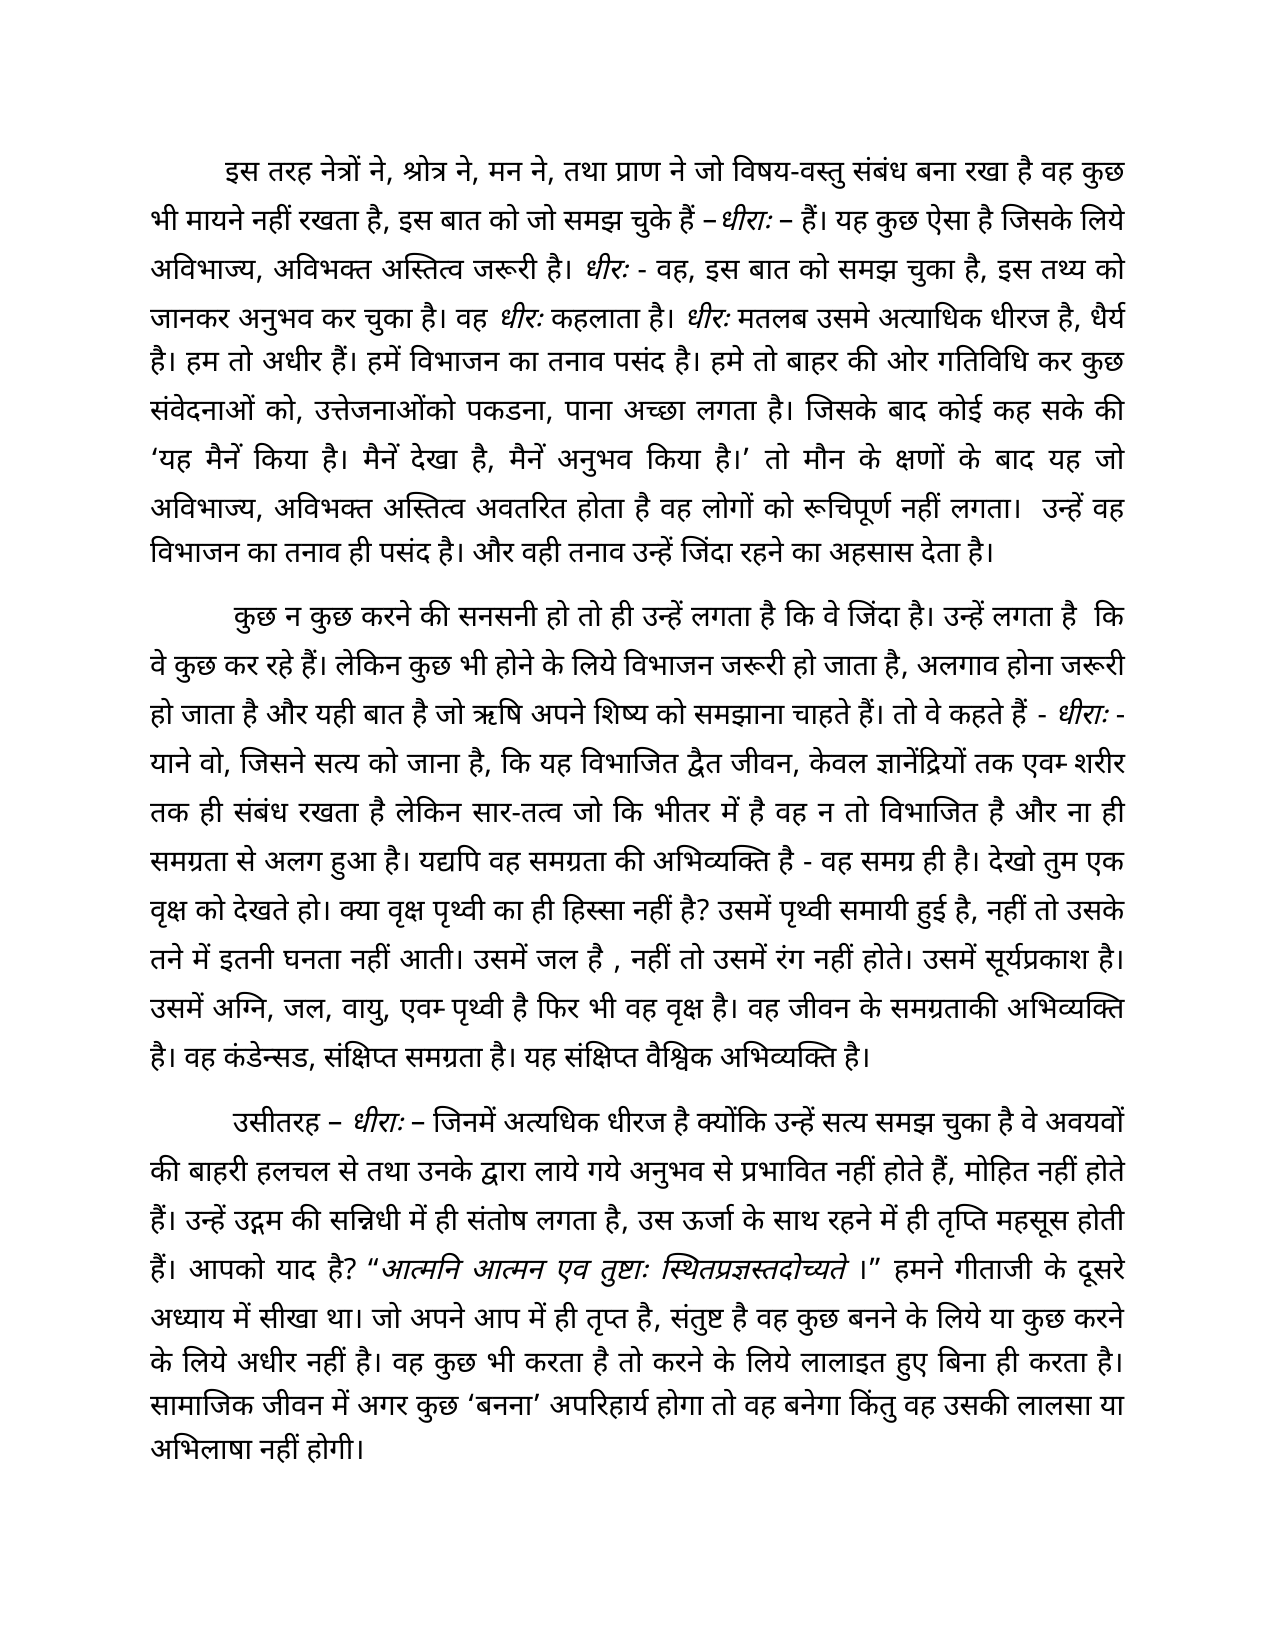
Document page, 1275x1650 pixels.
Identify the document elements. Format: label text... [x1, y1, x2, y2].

text इस तरह नेत्रों ने, श्रोत्र ने, मन ने, तथा प्राण ने जो विषय-वस्तु संबंध बना रखा है वह कुछ भी मायने नहीं रखता है, इस बात को जो समझ चुके हैं –धीराः – हैं। यह कुछ ऐसा है जिसके लिये अविभाज्य, अविभक्त अस्तित्व जरूरी है। धीरः - वह, इस बात को समझ चुका है, इस तथ्य को जानकर अनुभव कर चुका है। वह धीरः कहलाता है। धीरः मतलब उसमे अत्याधिक धीरज है, धैर्य है। हम तो अधीर हैं। हमें विभाजन का तनाव पसंद है। हमे तो बाहर की ओर गतिविधि कर कुछ संवेदनाओं को, उत्तेजनाओंको पकडना, पाना अच्छा लगता है। जिसके बाद कोई कह सके की ‘यह मैनें किया है। मैनें देखा है, मैनें अनुभव किया है।’ तो मौन के क्षणों के बाद यह जो अविभाज्य, अविभक्त अस्तित्व अवतरित होता है वह लोगों को रूचिपूर्ण नहीं लगता। उन्हें वह विभाजन का तनाव ही पसंद है। और वही तनाव उन्हें जिंदा रहने का अहसास देता है। [150, 150, 1125, 574]
text उसीतरह – धीराः – जिनमें अत्यधिक धीरज है क्योंकि उन्हें सत्य समझ चुका है वे अवयवों की बाहरी हलचल से तथा उनके द्वारा लाये गये अनुभव से प्रभावित नहीं होते हैं, मोहित नहीं होते हैं। उन्हें उद्गम की सन्निधी में ही संतोष लगता है, उस ऊर्जा के साथ रहने में ही तृप्ति महसूस होती हैं। आपको याद है? “आत्मनि आत्मन एव तुष्टाः स्थितप्रज्ञस्तदोच्यते ।” हमने गीताजी के दूसरे अध्याय में सीखा था। जो अपने आप में ही तृप्त है, संतुष्ट है वह कुछ बनने के लिये या कुछ करने के लिये अधीर नहीं है। वह कुछ भी करता है तो करने के लिये लालाइत हुए बिना ही करता है। सामाजिक जीवन में अगर कुछ ‘बनना’ अपरिहार्य होगा तो वह बनेगा किंतु वह उसकी लालसा या अभिलाषा नहीं होगी। [150, 1106, 1125, 1471]
text कुछ न कुछ करने की सनसनी हो तो ही उन्हें लगता है कि वे जिंदा है। उन्हें लगता है कि वे कुछ कर रहे हैं। लेकिन कुछ भी होने के लिये विभाजन जरूरी हो जाता है, अलगाव होना जरूरी हो जाता है और यही बात है जो ऋषि अपने शिष्य को समझाना चाहते हैं। तो वे कहते हैं - धीराः - याने वो, जिसने सत्य को जाना है, कि यह विभाजित द्वैत जीवन, केवल ज्ञानेंद्रियों तक एवम्‍ शरीर तक ही संबंध रखता है लेकिन सार-तत्व जो कि भीतर में है वह न तो विभाजित है और ना ही समग्रता से अलग हुआ है। यद्यपि वह समग्रता की अभिव्यक्ति है - वह समग्र ही है। देखो तुम एक वृक्ष को देखते हो। क्या वृक्ष पृथ्वी का ही हिस्सा नहीं है? उसमें पृथ्वी समायी हुई है, नहीं तो उसके तने में इतनी घनता नहीं आती। उसमें जल है , नहीं तो उसमें रंग नहीं होते। उसमें सूर्यप्रकाश है। उसमें अग्नि, जल, वायु, एवम्‍ पृथ्वी है फिर भी वह वृक्ष है। वह जीवन के समग्रताकी अभिव्यक्ति है। वह कंडेन्सड, संक्षिप्त समग्रता है। यह संक्षिप्त वैश्विक अभिव्यक्ति है। [150, 601, 1125, 1079]
